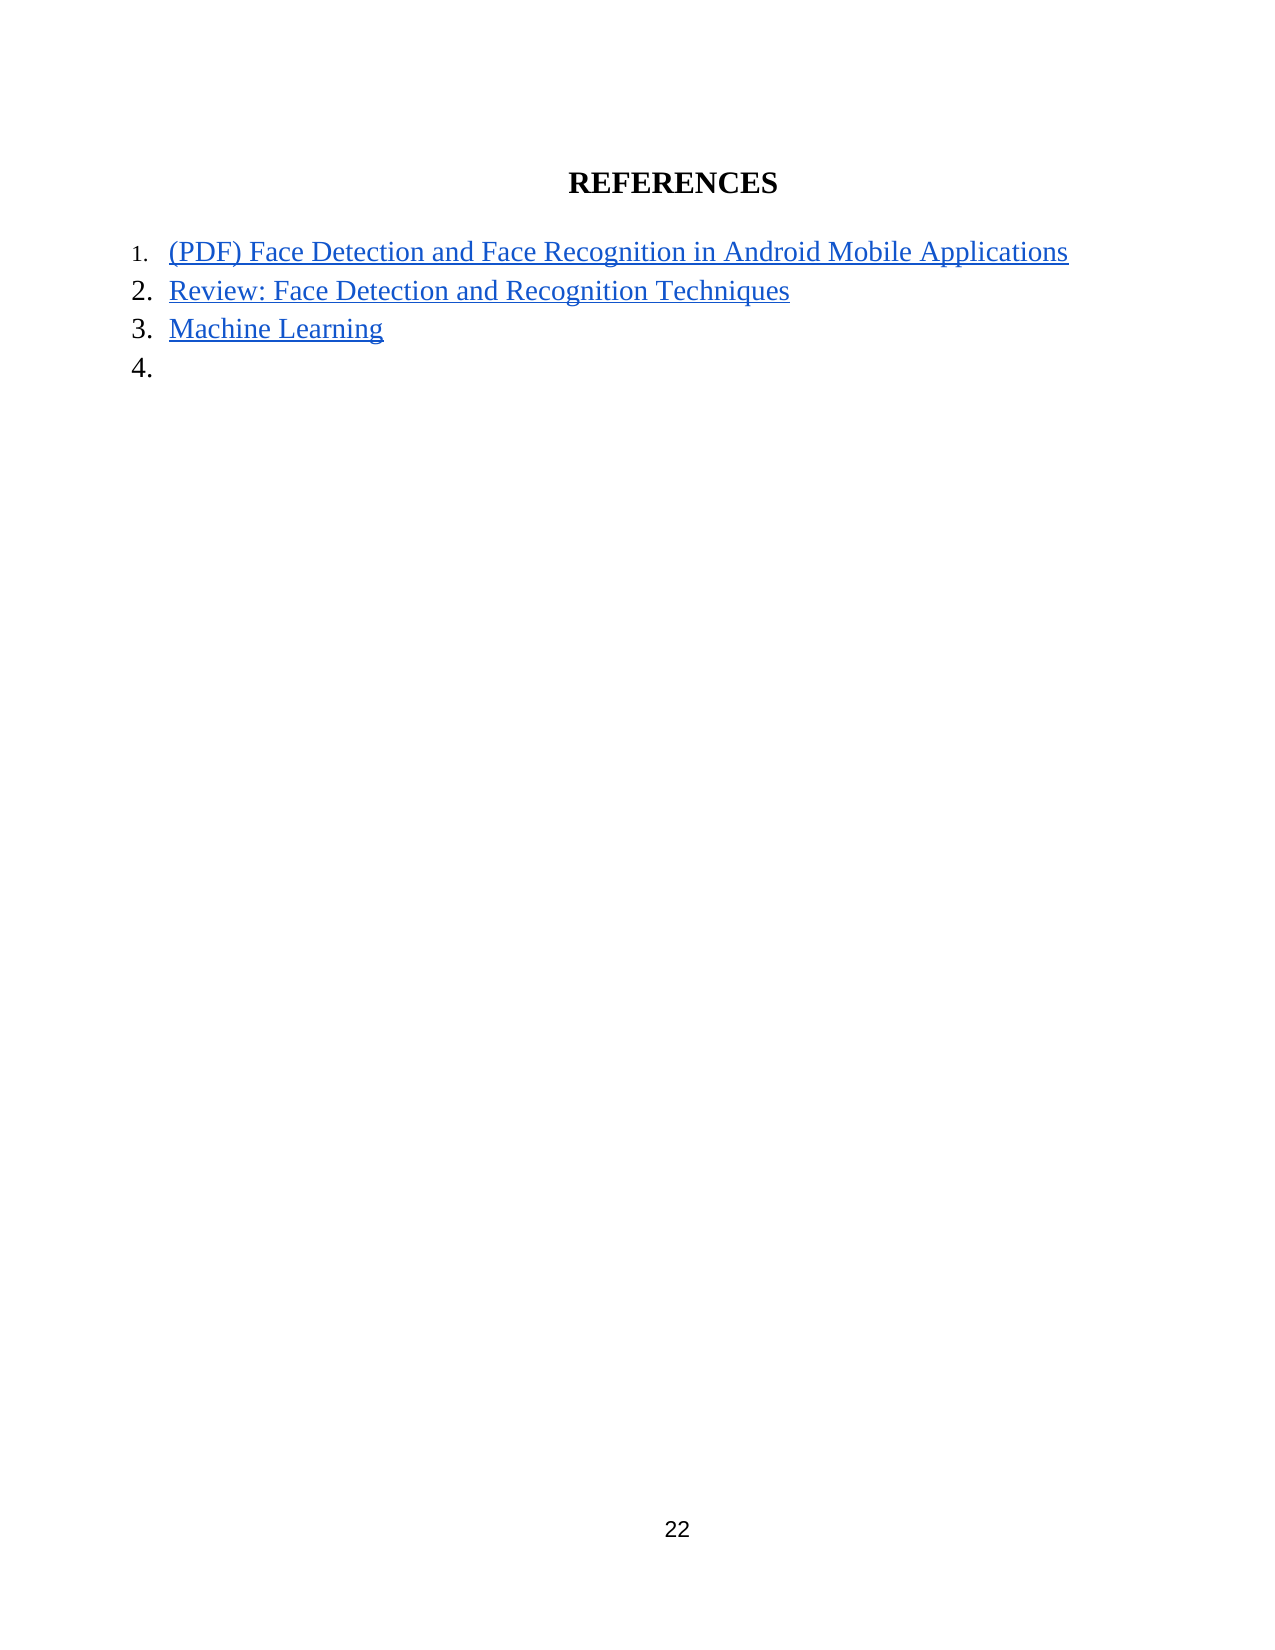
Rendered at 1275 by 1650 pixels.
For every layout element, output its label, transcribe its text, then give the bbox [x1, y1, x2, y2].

list (PDF) Face Detection and Face Recognition in Android Mobile Applications [131, 234, 1260, 268]
list Machine Learning [131, 311, 1260, 345]
list Review: Face Detection and Recognition Techniques [131, 273, 1260, 306]
text REFERENCES [169, 164, 1178, 201]
